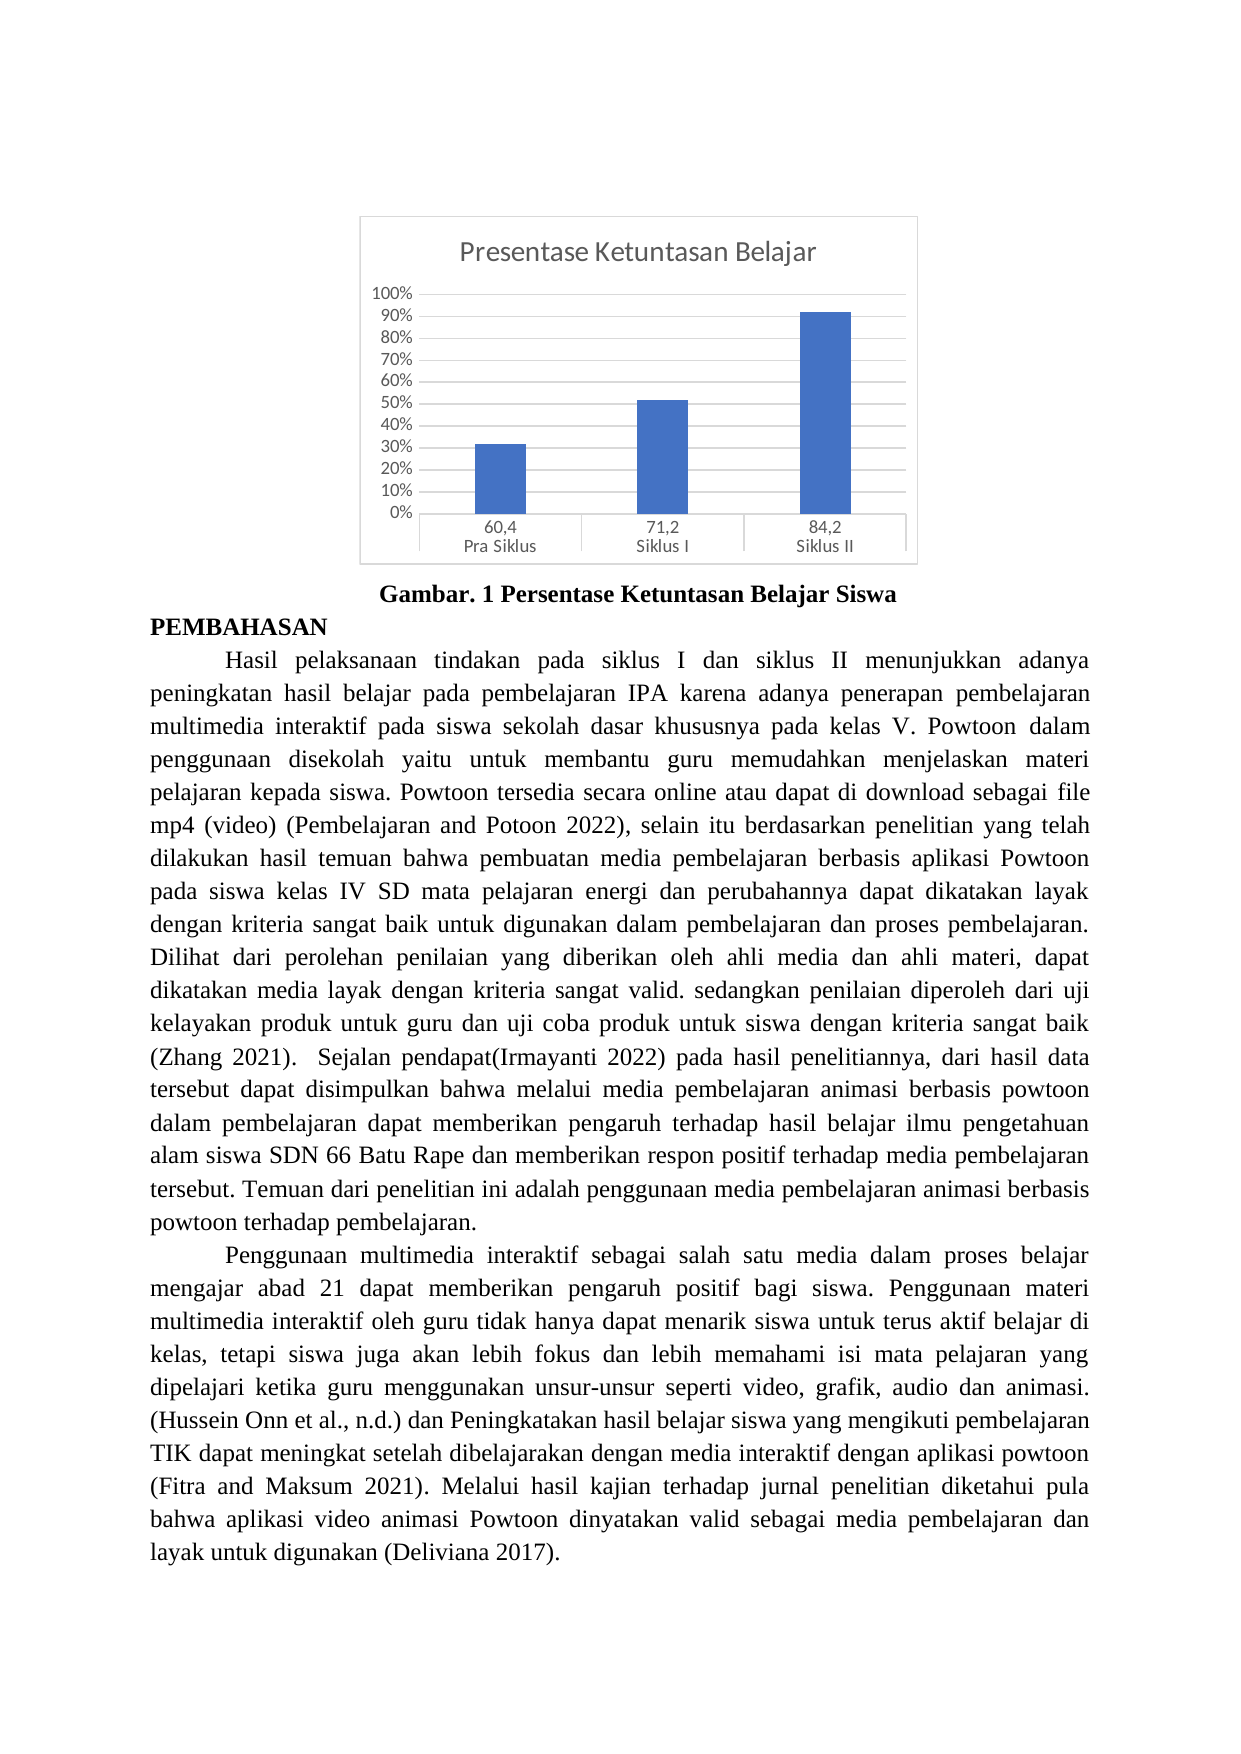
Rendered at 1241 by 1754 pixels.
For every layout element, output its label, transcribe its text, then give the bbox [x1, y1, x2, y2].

text Hasil pelaksanaan tindakan pada siklus I dan siklus II menunjukkan adanya peningkatan hasil belajar pada pembelajaran IPA karena adanya penerapan pembelajaran multimedia interaktif pada siswa sekolah dasar khususnya pada kelas V. Powtoon dalam penggunaan disekolah yaitu untuk membantu guru memudahkan menjelaskan materi pelajaran kepada siswa. Powtoon tersedia secara online atau dapat di download sebagai file mp4 (video) (Pembelajaran and Potoon 2022), selain itu berdasarkan penelitian yang telah dilakukan hasil temuan bahwa pembuatan media pembelajaran berbasis aplikasi Powtoon pada siswa kelas IV SD mata pelajaran energi dan perubahannya dapat dikatakan layak dengan kriteria sangat baik untuk digunakan dalam pembelajaran dan proses pembelajaran. Dilihat dari perolehan penilaian yang diberikan oleh ahli media dan ahli materi, dapat dikatakan media layak dengan kriteria sangat valid. sedangkan penilaian diperoleh dari uji kelayakan produk untuk guru dan uji coba produk untuk siswa dengan kriteria sangat baik (Zhang 2021). Sejalan pendapat(Irmayanti 2022) pada hasil penelitiannya, dari hasil data tersebut dapat disimpulkan bahwa melalui media pembelajaran animasi berbasis powtoon dalam pembelajaran dapat memberikan pengaruh terhadap hasil belajar ilmu pengetahuan alam siswa SDN 66 Batu Rape dan memberikan respon positif terhadap media pembelajaran tersebut. Temuan dari penelitian ini adalah penggunaan media pembelajaran animasi berbasis powtoon terhadap pembelajaran. [150, 645, 1090, 1235]
text PEMBAHASAN [150, 612, 1090, 641]
text Gambar. 1 Persentase Ketuntasan Belajar Siswa [150, 579, 1090, 608]
text Penggunaan multimedia interaktif sebagai salah satu media dalam proses belajar mengajar abad 21 dapat memberikan pengaruh positif bagi siswa. Penggunaan materi multimedia interaktif oleh guru tidak hanya dapat menarik siswa untuk terus aktif belajar di kelas, tetapi siswa juga akan lebih fokus dan lebih memahami isi mata pelajaran yang dipelajari ketika guru menggunakan unsur-unsur seperti video, grafik, audio dan animasi. (Hussein Onn et al., n.d.) dan Peningkatakan hasil belajar siswa yang mengikuti pembelajaran TIK dapat meningkat setelah dibelajarakan dengan media interaktif dengan aplikasi powtoon (Fitra and Maksum 2021). Melalui hasil kajian terhadap jurnal penelitian diketahui pula bahwa aplikasi video animasi Powtoon dinyatakan valid sebagai media pembelajaran dan layak untuk digunakan (Deliviana 2017). [150, 1240, 1090, 1566]
